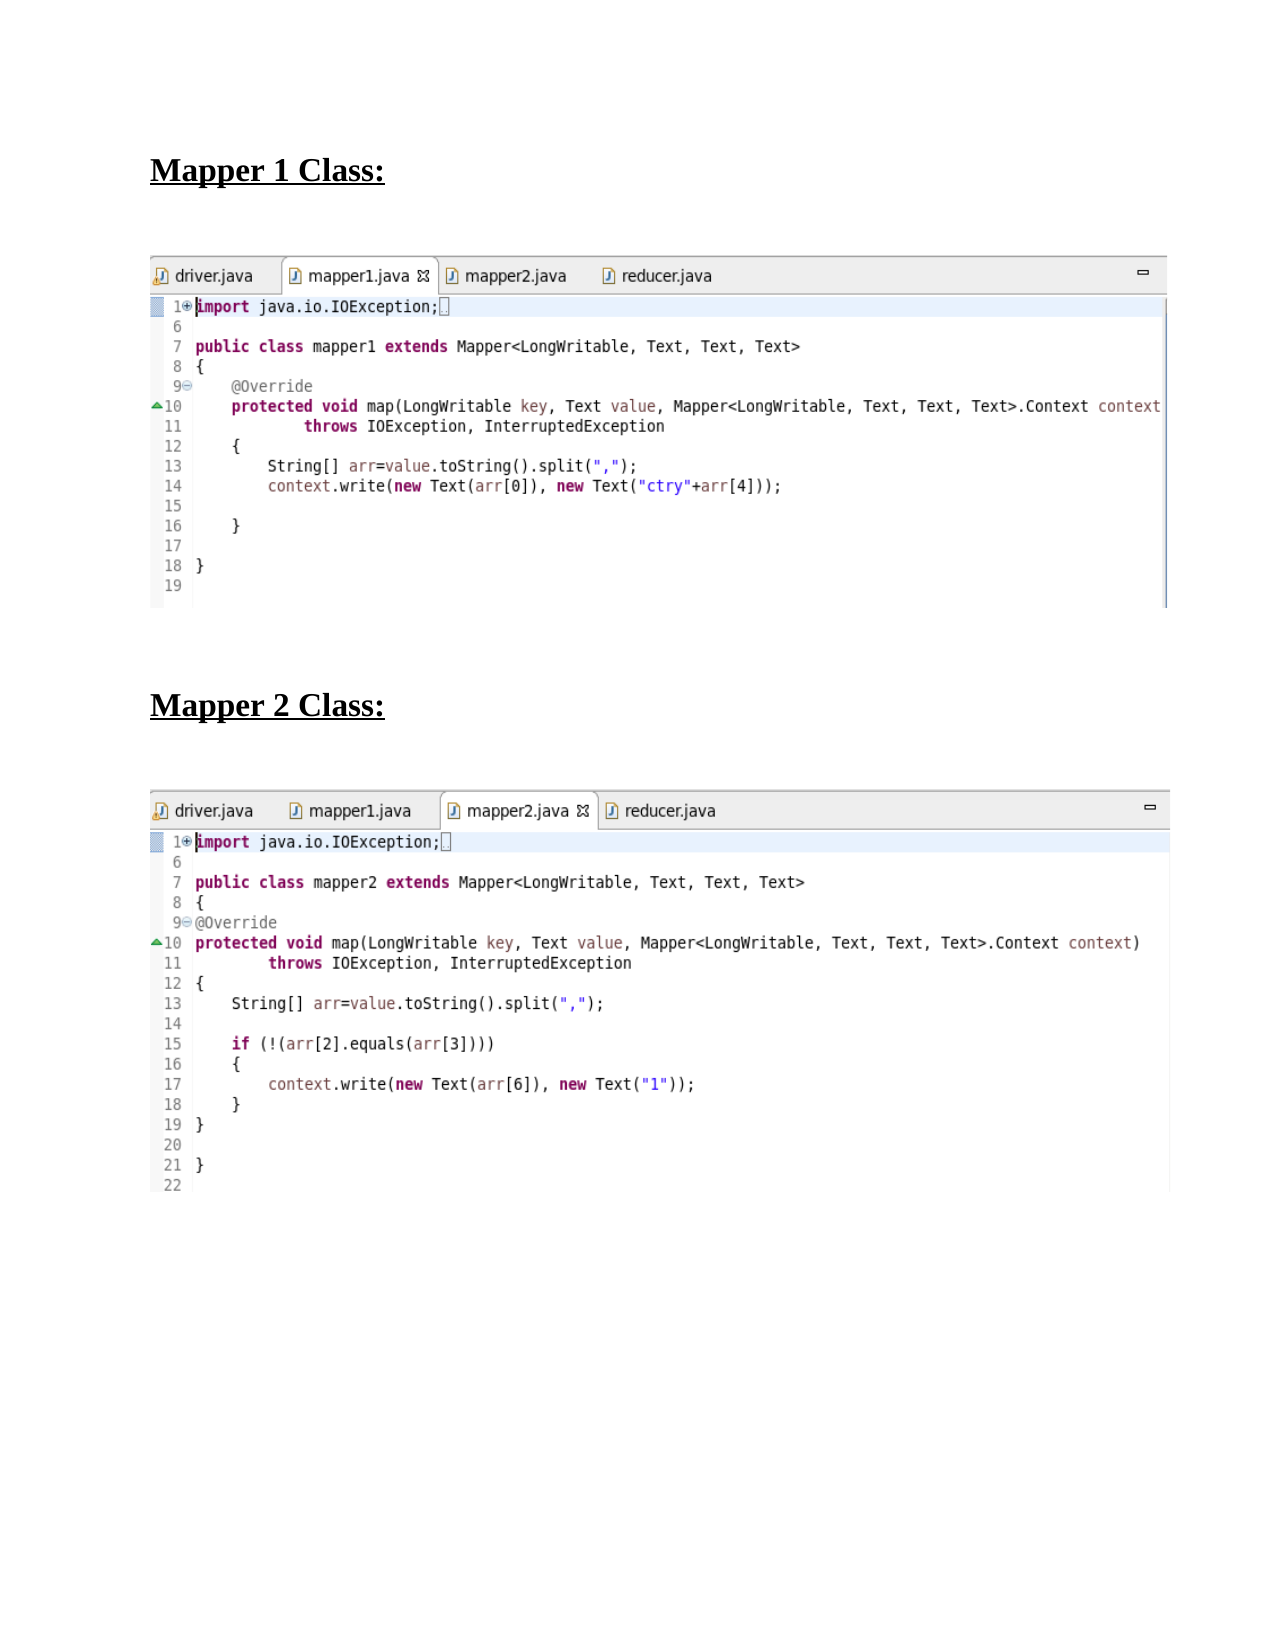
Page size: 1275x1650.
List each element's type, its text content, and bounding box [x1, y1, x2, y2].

text Mapper 1 Class: [150, 150, 1125, 188]
picture [150, 789, 1171, 1192]
text Mapper 2 Class: [150, 685, 1125, 723]
picture [150, 255, 1168, 608]
